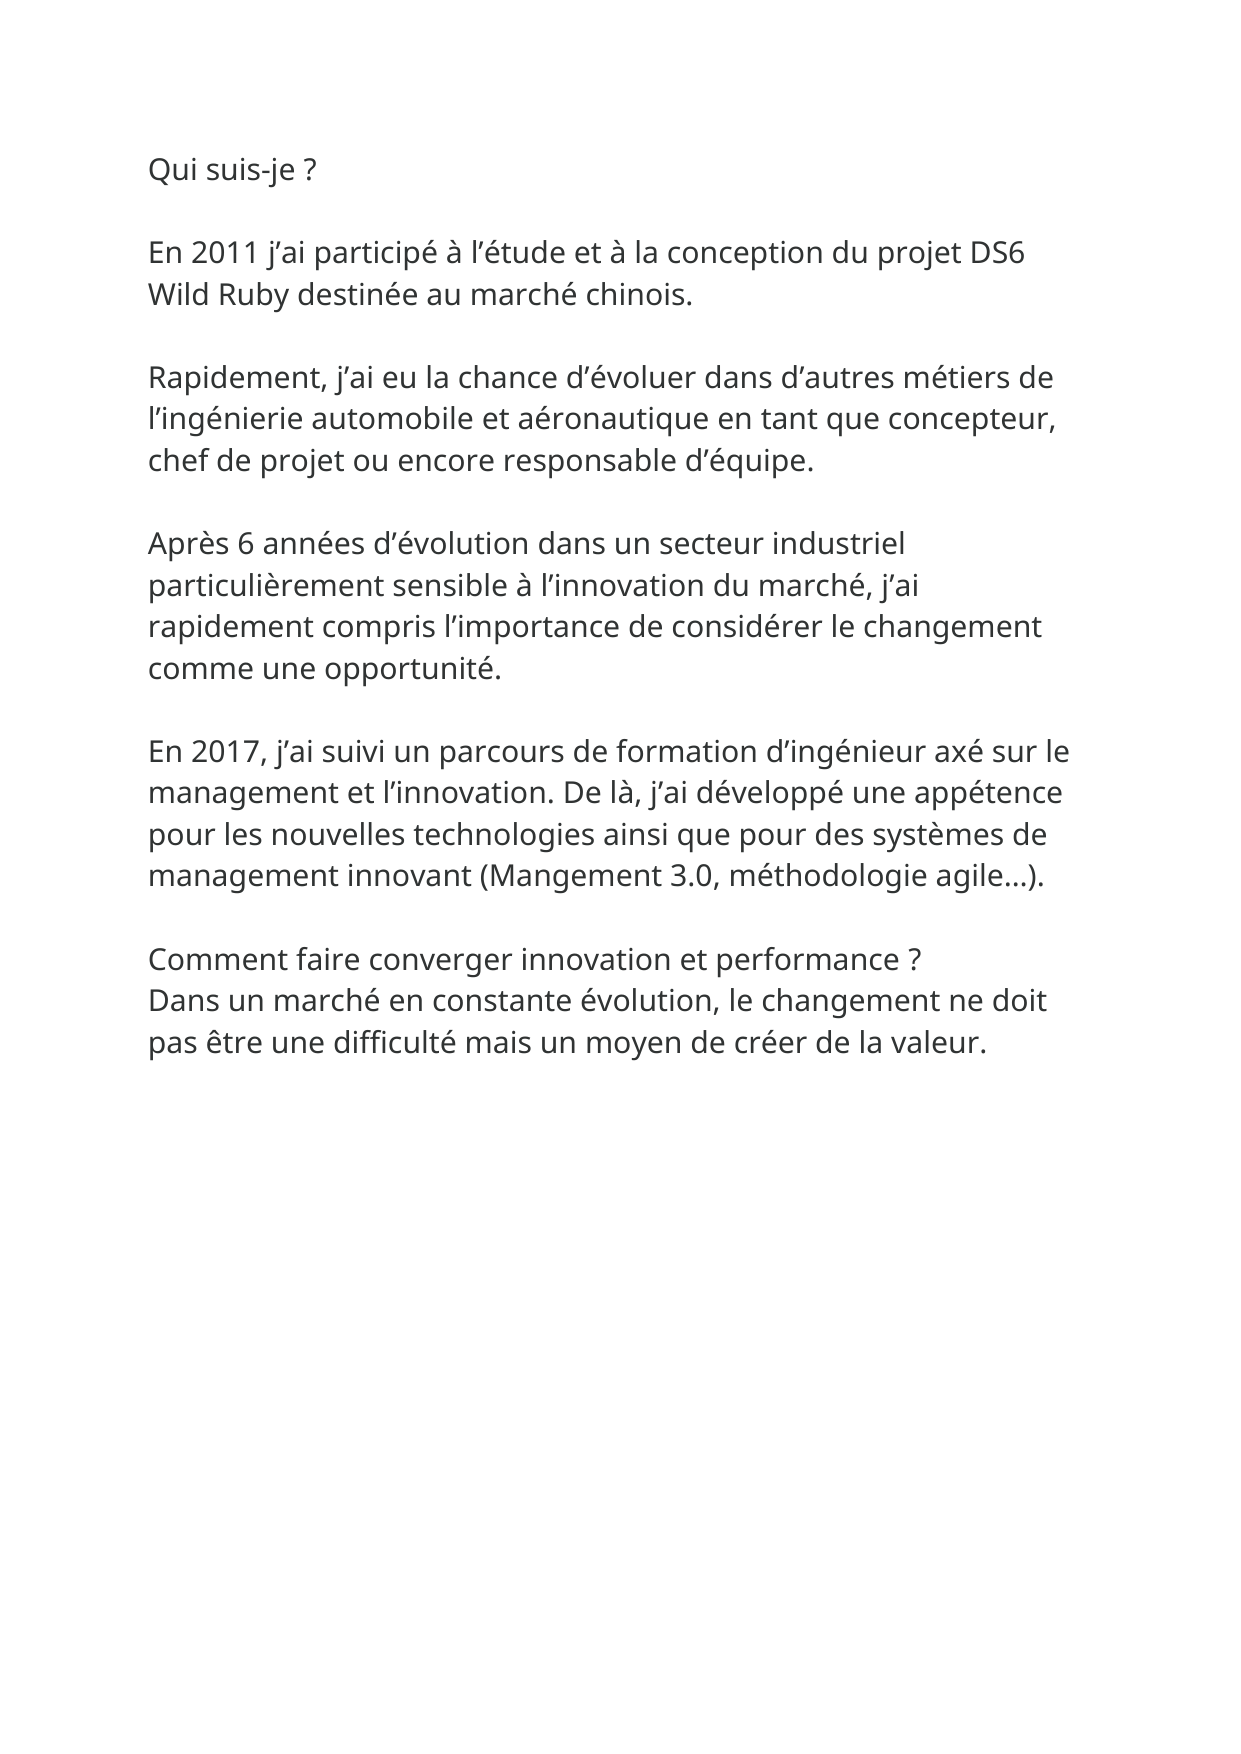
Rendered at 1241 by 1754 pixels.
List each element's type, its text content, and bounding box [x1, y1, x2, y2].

text Dans un marché en constante évolution, le changement ne doit pas être une difficulté mais un moyen de créer de la valeur. [148, 979, 1093, 1062]
text En 2011 j’ai participé à l’étude et à la conception du projet DS6 Wild Ruby destinée au marché chinois. [148, 231, 1093, 314]
text Comment faire converger innovation et performance ? [148, 937, 1093, 979]
text Qui suis-je ? [148, 148, 1093, 189]
text Rapidement, j’ai eu la chance d’évoluer dans d’autres métiers de l’ingénierie automobile et aéronautique en tant que concepteur, chef de projet ou encore responsable d’équipe. [148, 355, 1093, 480]
text Après 6 années d’évolution dans un secteur industriel particulièrement sensible à l’innovation du marché, j’ai rapidement compris l’importance de considérer le changement comme une opportunité. [148, 522, 1093, 688]
text En 2017, j’ai suivi un parcours de formation d’ingénieur axé sur le management et l’innovation. De là, j’ai développé une appétence pour les nouvelles technologies ainsi que pour des systèmes de management innovant (Mangement 3.0, méthodologie agile…). [148, 729, 1093, 896]
